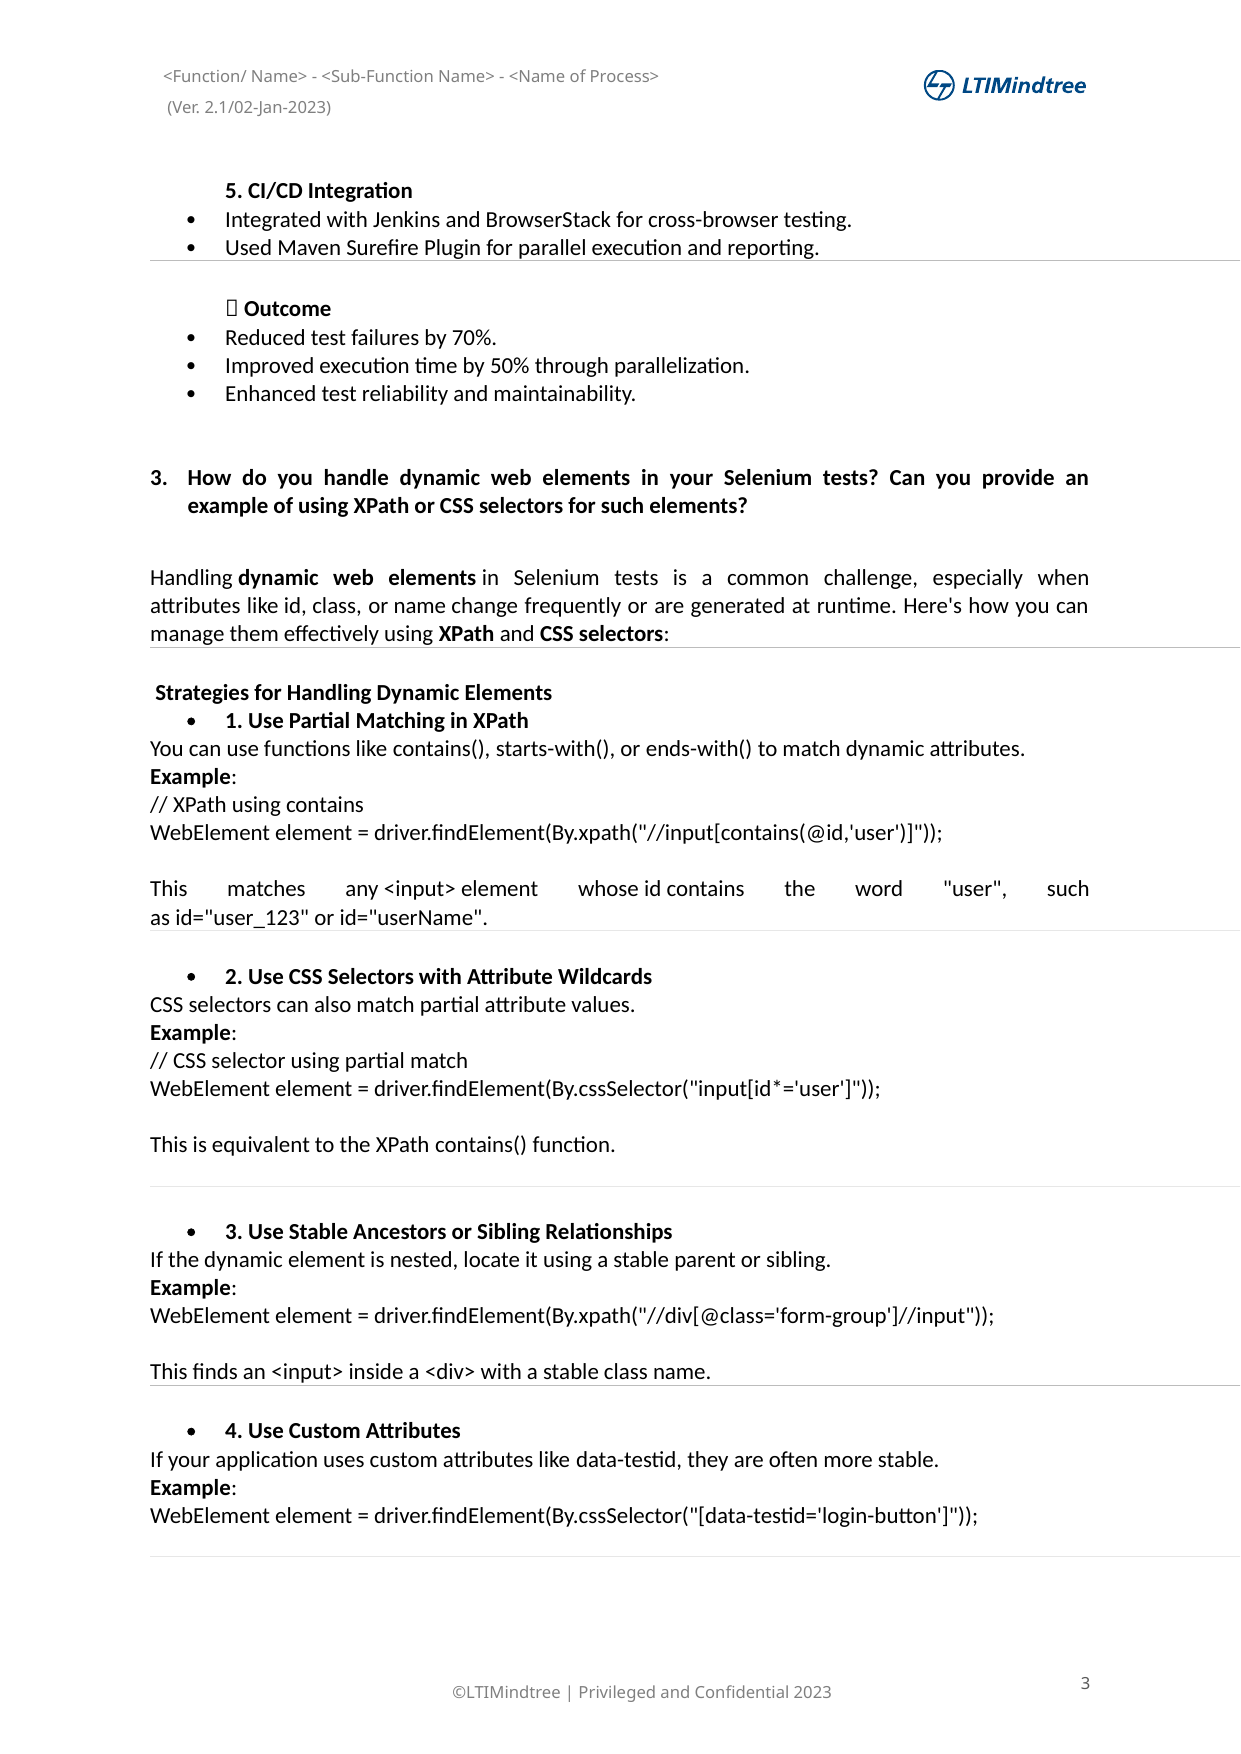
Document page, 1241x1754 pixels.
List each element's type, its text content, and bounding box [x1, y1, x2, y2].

text Example: [150, 762, 1090, 791]
text // CSS selector using partial match [150, 1046, 1090, 1074]
text You can use functions like contains(), starts-with(), or ends-with() to match dynamic attributes. [150, 734, 1090, 762]
list 1. Use Partial Matching in XPath [187, 706, 1090, 734]
list Integrated with Jenkins and BrowserStack for cross-browser testing. [187, 205, 1090, 233]
list How do you handle dynamic web elements in your Selenium tests? Can you provide an example of using XPath or CSS selectors for such elements? [150, 463, 1090, 519]
text CSS selectors can also match partial attribute values. [150, 990, 1090, 1018]
text This matches any <input> element whose id contains the word "user", such as id="user_123" or id="userName". [150, 874, 1090, 930]
text This finds an <input> inside a <div> with a stable class name. [150, 1357, 1090, 1385]
text WebElement element = driver.findElement(By.cssSelector("[data-testid='login-button']")); [150, 1501, 1090, 1529]
list 4. Use Custom Attributes [187, 1417, 1090, 1445]
text Example: [150, 1273, 1090, 1301]
list 3. Use Stable Ancestors or Sibling Relationships [187, 1217, 1090, 1245]
list Used Maven Surefire Plugin for parallel execution and reporting. [187, 233, 1090, 260]
text ✅ Outcome [225, 292, 1090, 323]
text This is equivalent to the XPath contains() function. [150, 1130, 1090, 1158]
text WebElement element = driver.findElement(By.xpath("//div[@class='form-group']//input")); [150, 1301, 1090, 1329]
list 2. Use CSS Selectors with Attribute Wildcards [187, 962, 1090, 990]
text WebElement element = driver.findElement(By.xpath("//input[contains(@id,'user')]")); [150, 818, 1090, 847]
text If the dynamic element is nested, locate it using a stable parent or sibling. [150, 1245, 1090, 1273]
text 5. CI/CD Integration [225, 177, 1090, 205]
text Example: [150, 1018, 1090, 1046]
list Reduced test failures by 70%. [187, 323, 1090, 351]
text // XPath using contains [150, 791, 1090, 818]
text Handling dynamic web elements in Selenium tests is a common challenge, especially when attributes like id, class, or name change frequently or are generated at runtime. Here's how you can manage them effectively using XPath and CSS selectors: [150, 563, 1090, 647]
list Improved execution time by 50% through parallelization. [187, 351, 1090, 379]
text If your application uses custom attributes like data-testid, they are often more stable. [150, 1445, 1090, 1473]
text Strategies for Handling Dynamic Elements [150, 678, 1090, 706]
list Enhanced test reliability and maintainability. [187, 379, 1090, 407]
text Example: [150, 1473, 1090, 1501]
text WebElement element = driver.findElement(By.cssSelector("input[id*='user']")); [150, 1074, 1090, 1102]
